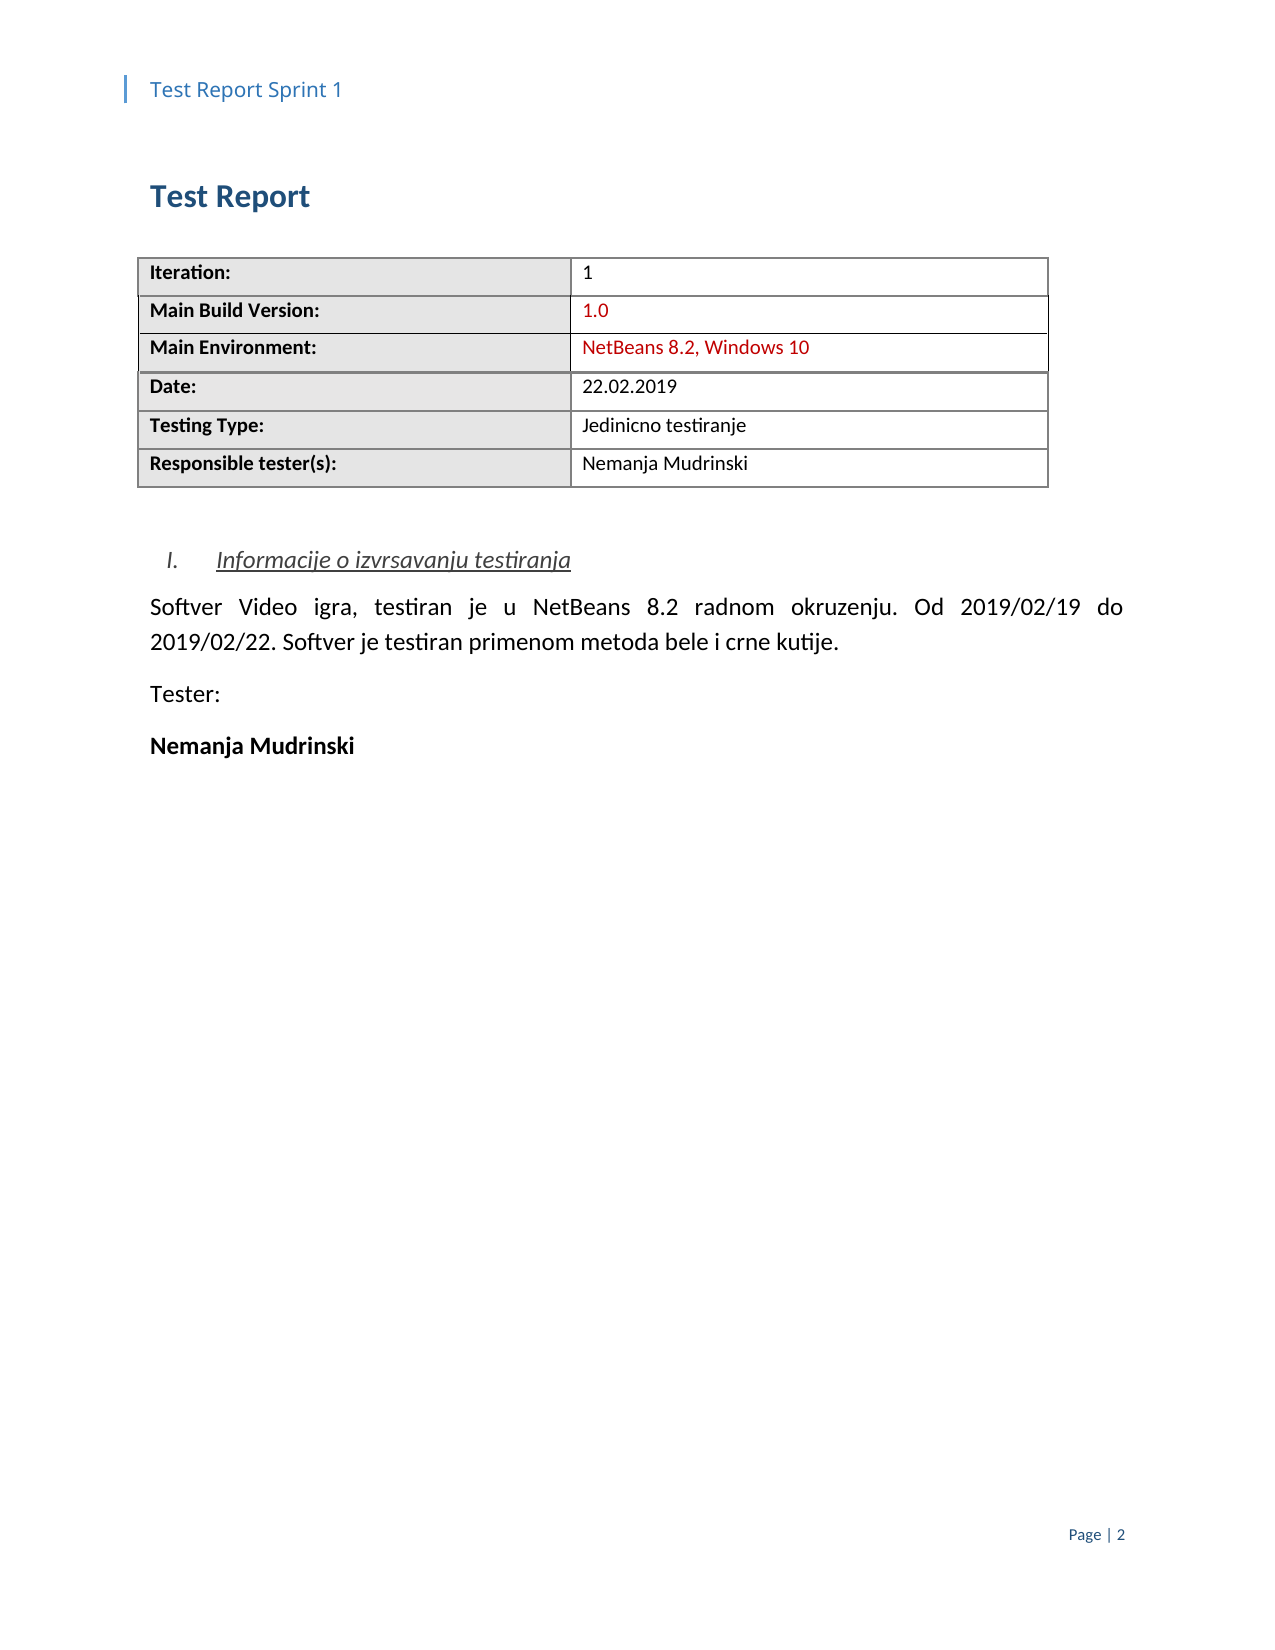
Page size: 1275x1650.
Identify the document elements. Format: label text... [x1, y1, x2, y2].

subtitle Informacije o izvrsavanju testiranja [178, 544, 1125, 574]
table_cell Main Environment: [139, 334, 570, 371]
table_cell Nemanja Mudrinski [572, 450, 1047, 486]
table_header 1 [572, 259, 1047, 295]
table_header Iteration: [139, 259, 570, 295]
table_cell NetBeans 8.2, Windows 10 [571, 333, 1048, 371]
subtitle Test Report [150, 175, 1125, 216]
table_cell Jedinicno testiranje [572, 412, 1047, 448]
text Nemanja Mudrinski [150, 730, 1125, 760]
table_cell Main Build Version: [139, 296, 570, 333]
table_cell 22.02.2019 [572, 374, 1047, 410]
table_cell Responsible tester(s): [139, 450, 570, 486]
text Softver Video igra, testiran je u NetBeans 8.2 radnom okruzenju. Od 2019/02/19 do 2019/02/22. Softver je testiran primenom metoda bele i crne kutije. [150, 592, 1125, 657]
table_cell 1.0 [571, 297, 1048, 333]
table_cell Date: [139, 372, 570, 410]
table_cell Testing Type: [139, 412, 570, 448]
text Tester: [150, 678, 1125, 709]
